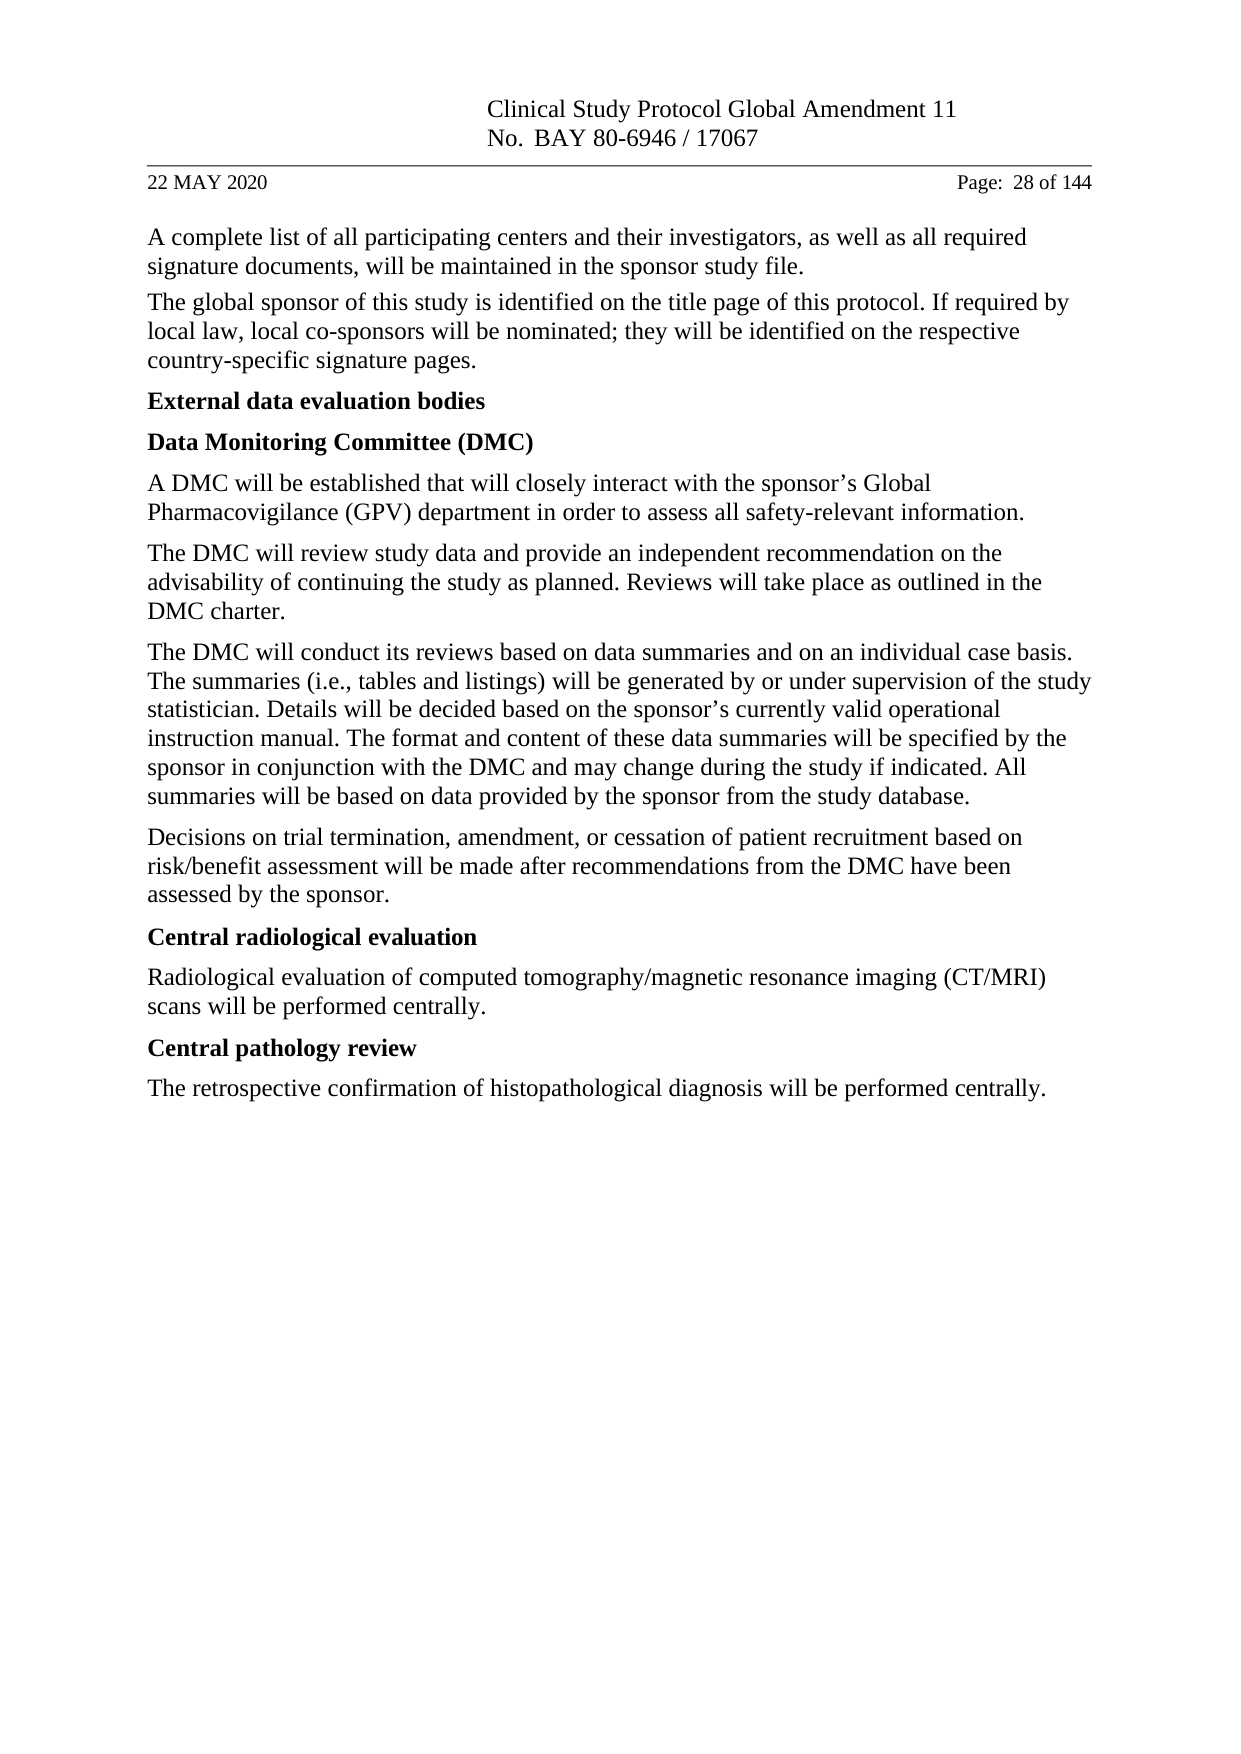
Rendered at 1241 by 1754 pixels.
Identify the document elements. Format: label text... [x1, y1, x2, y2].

text A complete list of all participating centers and their investigators, as well as all required signature documents, will be maintained in the sponsor study file. [147, 222, 1083, 279]
text Decisions on trial termination, amendment, or cessation of patient recruitment based on risk/benefit assessment will be made after recommendations from the DMC have been assessed by the sponsor. [147, 822, 1083, 908]
subtitle External data evaluation bodies Data Monitoring Committee (DMC) [147, 386, 534, 456]
subtitle Central radiological evaluation [147, 922, 1119, 950]
text The DMC will review study data and provide an independent recommendation on the advisability of continuing the study as planned. Reviews will take place as outlined in the DMC charter. [147, 538, 1083, 624]
text Radiological evaluation of computed tomography/magnetic resonance imaging (CT/MRI) scans will be performed centrally. [147, 962, 1083, 1019]
text The retrospective confirmation of histopathological diagnosis will be performed centrally. [147, 1073, 1119, 1102]
subtitle Central pathology review [147, 1033, 1119, 1061]
text The global sponsor of this study is identified on the title page of this protocol. If required by local law, local co-sponsors will be nominated; they will be identified on the respective country-specific signature pages. [147, 287, 1069, 373]
text A DMC will be established that will closely interact with the sponsor’s Global Pharmacovigilance (GPV) department in order to assess all safety-relevant information. [147, 468, 1119, 526]
text The DMC will conduct its reviews based on data summaries and on an individual case basis. The summaries (i.e., tables and listings) will be generated by or under supervision of the study statistician. Details will be decided based on the sponsor’s currently valid operational instruction manual. The format and content of these data summaries will be specified by the sponsor in conjunction with the DMC and may change during the study if indicated. All summaries will be based on data provided by the sponsor from the study database. [147, 637, 1092, 809]
